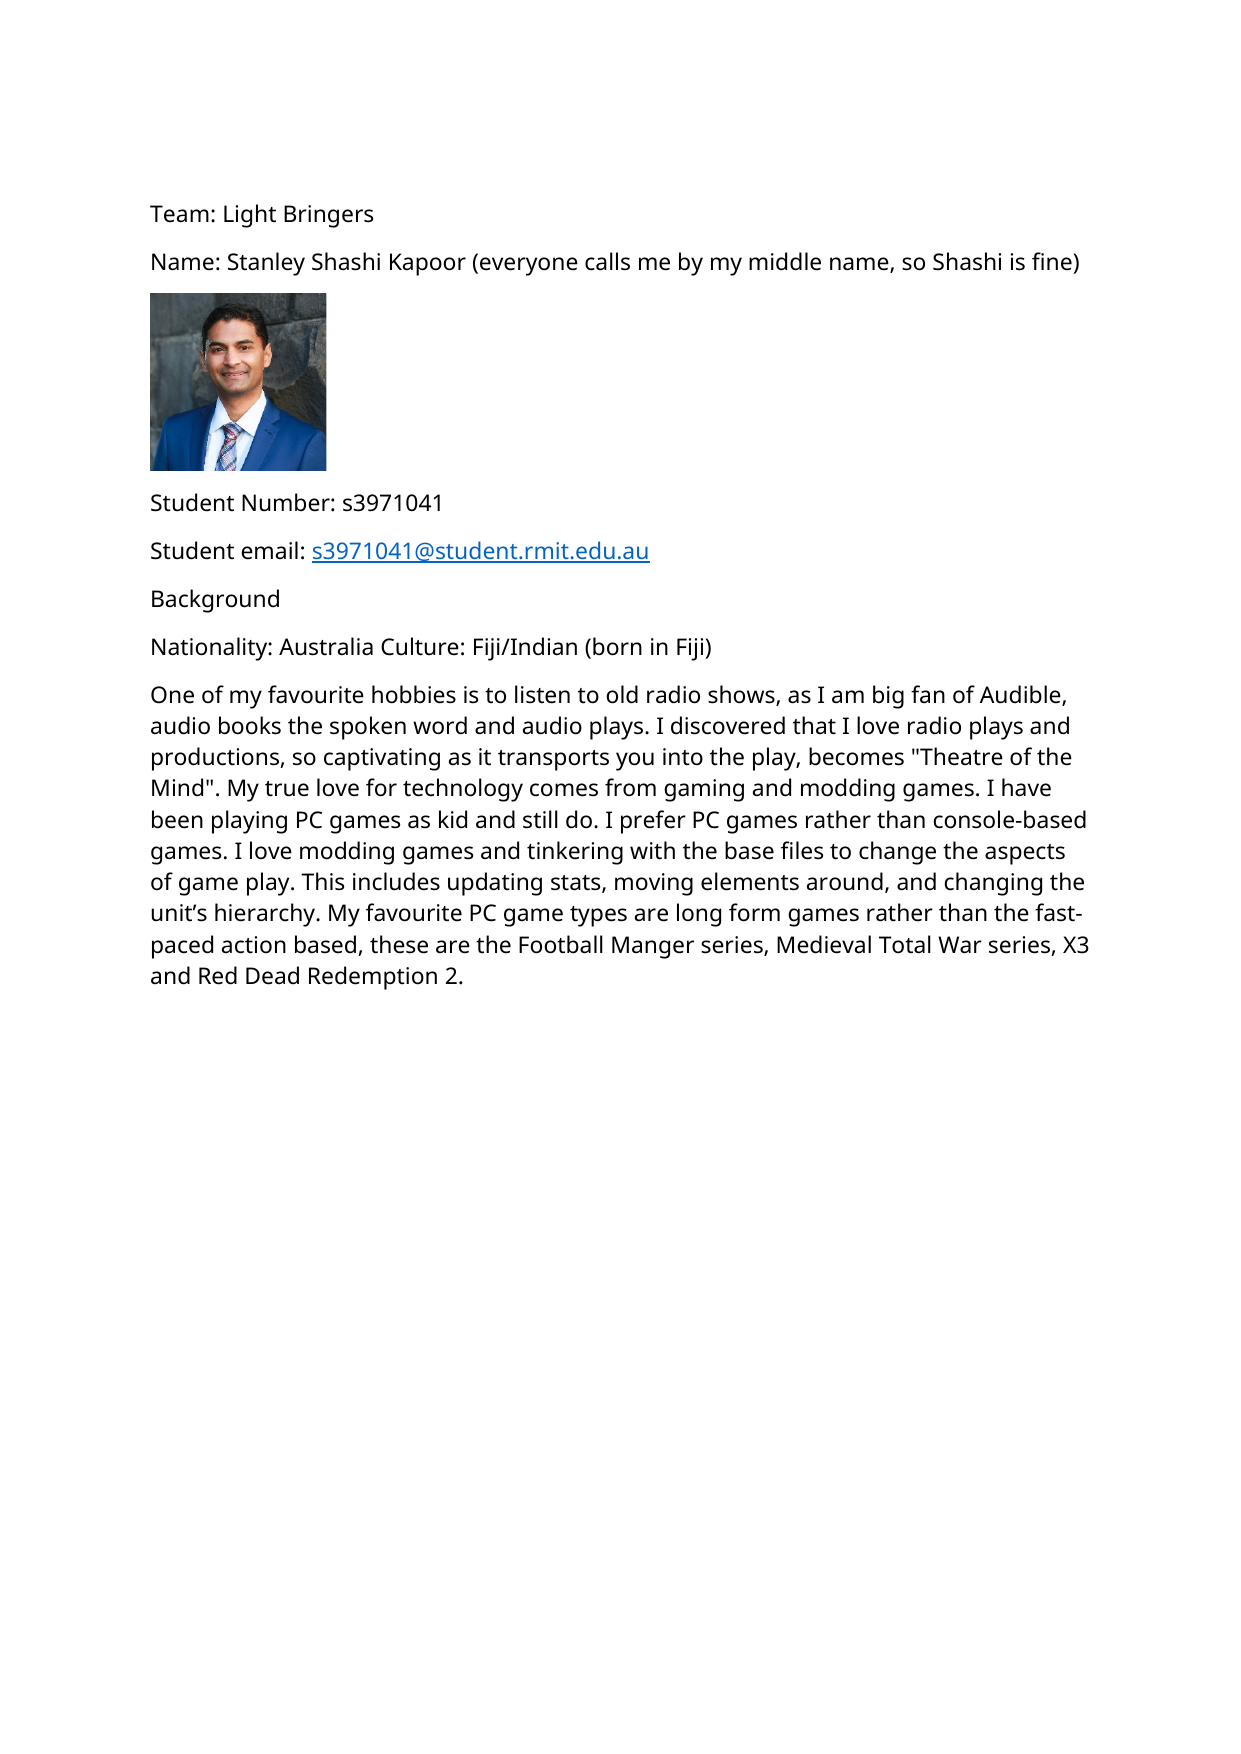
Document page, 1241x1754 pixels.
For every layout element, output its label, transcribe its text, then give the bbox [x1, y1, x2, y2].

text Student Number: s3971041 [150, 487, 1090, 518]
text Student email: s3971041@student.rmit.edu.au [150, 535, 1090, 566]
text Team: Light Bringers [150, 198, 1090, 229]
picture [150, 293, 327, 471]
text Nationality: Australia Culture: Fiji/Indian (born in Fiji) [150, 631, 1090, 662]
text Background [150, 583, 1090, 614]
text Name: Stanley Shashi Kapoor (everyone calls me by my middle name, so Shashi is fine) [150, 246, 1090, 277]
text One of my favourite hobbies is to listen to old radio shows, as I am big fan of Audible, audio books the spoken word and audio plays. I discovered that I love radio plays and productions, so captivating as it transports you into the play, becomes "Theatre of the Mind". My true love for technology comes from gaming and modding games. I have been playing PC games as kid and still do. I prefer PC games rather than console-based games. I love modding games and tinkering with the base files to change the aspects of game play. This includes updating stats, moving elements around, and changing the unit’s hierarchy. My favourite PC game types are long form games rather than the fast-paced action based, these are the Football Manger series, Medieval Total War series, X3 and Red Dead Redemption 2. [150, 679, 1090, 991]
